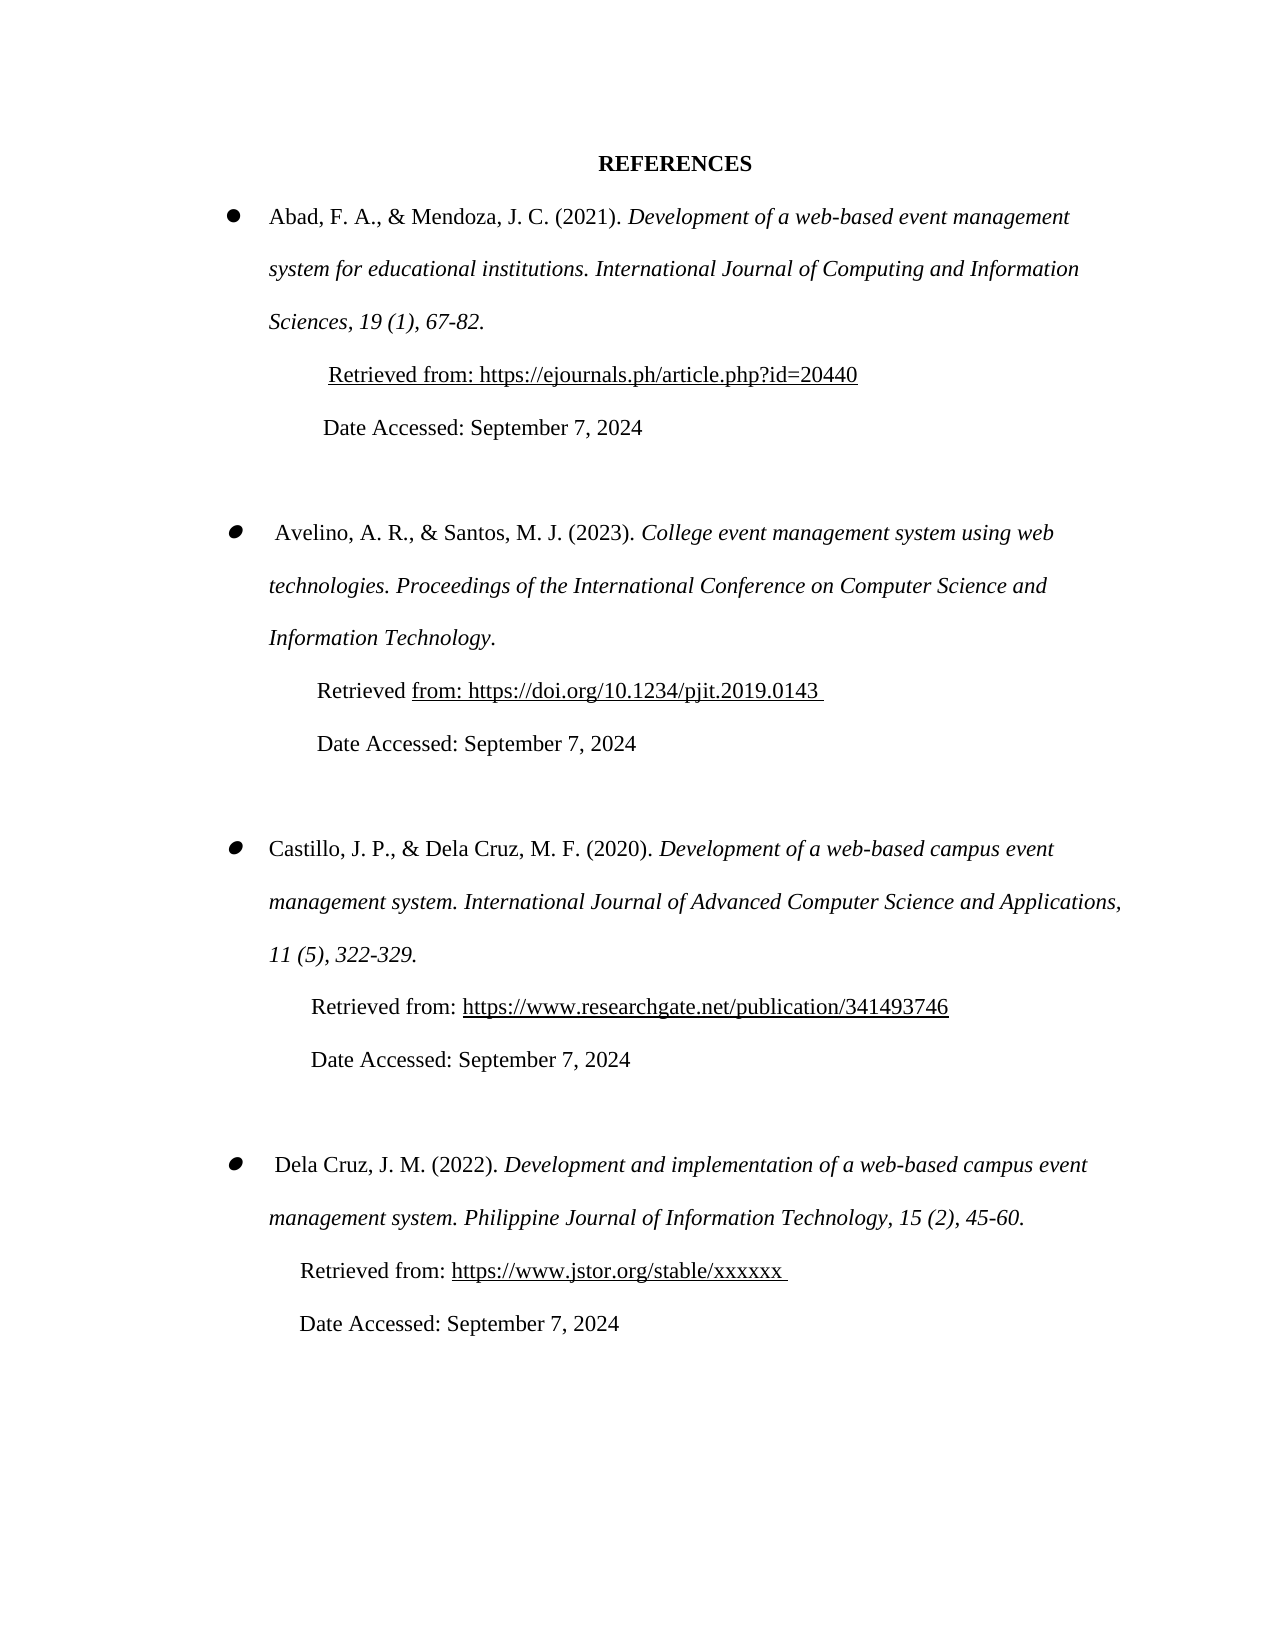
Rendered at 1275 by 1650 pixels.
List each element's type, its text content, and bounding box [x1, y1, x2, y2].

list Retrieved from: https://ejournals.ph/article.php?id=20440 [225, 361, 1125, 387]
list Retrieved from: https://doi.org/10.1234/pjit.2019.0143 [225, 677, 1125, 703]
list Dela Cruz, J. M. (2022). Development and implementation of a web-based campus event management system. Philippine Journal of Information Technology, 15 (2), 45-60. [225, 1151, 1125, 1231]
list Retrieved from: https://www.researchgate.net/publication/341493746 [225, 993, 1125, 1020]
text REFERENCES [225, 150, 1125, 176]
list Castillo, J. P., & Dela Cruz, M. F. (2020). Development of a web-based campus event management system. International Journal of Advanced Computer Science and Applications, 11 (5), 322-329. [225, 835, 1125, 967]
list Date Accessed: September 7, 2024 [225, 1046, 1125, 1072]
list Retrieved from: https://www.jstor.org/stable/xxxxxx [300, 1257, 1125, 1283]
list Avelino, A. R., & Santos, M. J. (2023). College event management system using web technologies. Proceedings of the International Conference on Computer Science and Information Technology. [225, 519, 1125, 651]
list Date Accessed: September 7, 2024 [225, 730, 1125, 756]
list Date Accessed: September 7, 2024 [225, 1309, 1125, 1336]
list Abad, F. A., & Mendoza, J. C. (2021). Development of a web-based event management system for educational institutions. International Journal of Computing and Information Sciences, 19 (1), 67-82. [225, 203, 1125, 334]
list Date Accessed: September 7, 2024 [300, 413, 1125, 440]
